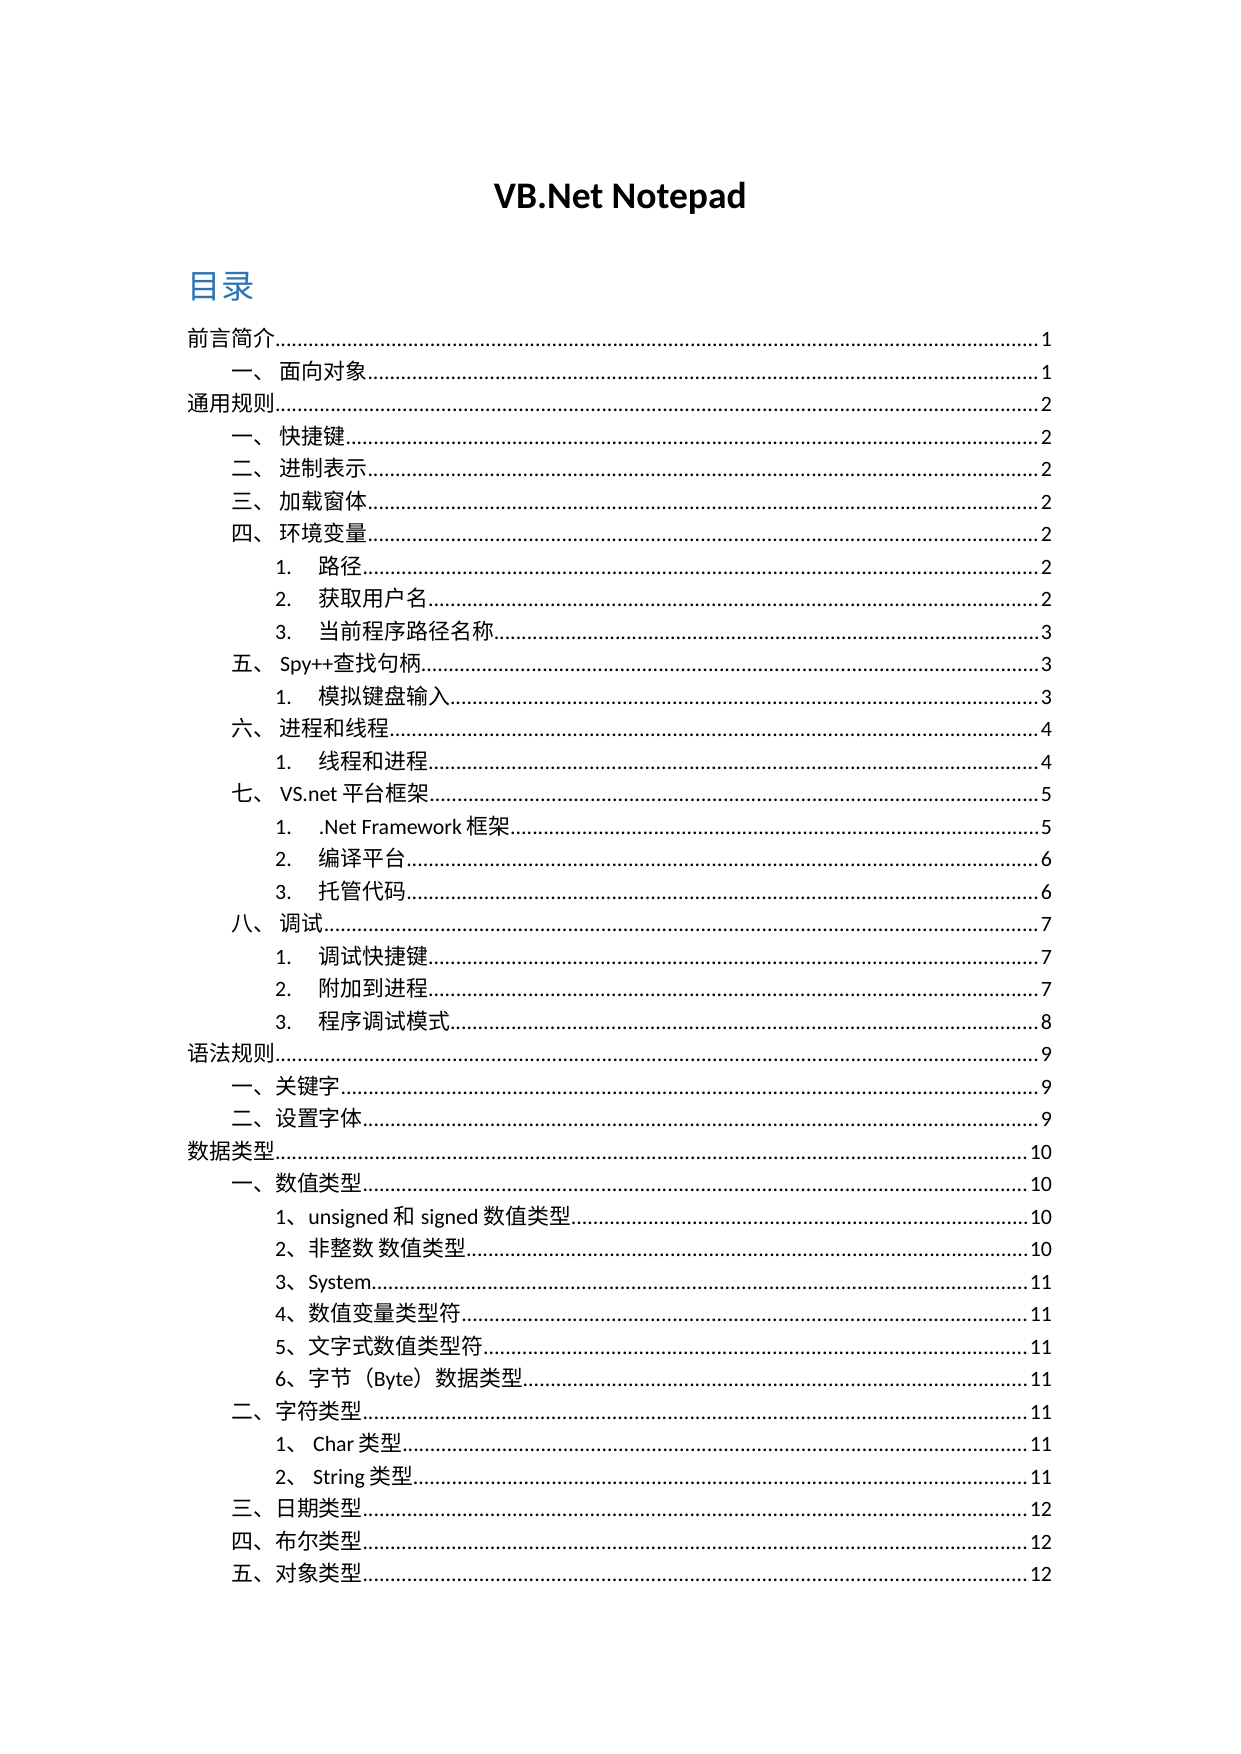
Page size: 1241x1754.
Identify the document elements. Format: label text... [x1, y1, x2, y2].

text VB.Net Notepad [187, 162, 1053, 227]
